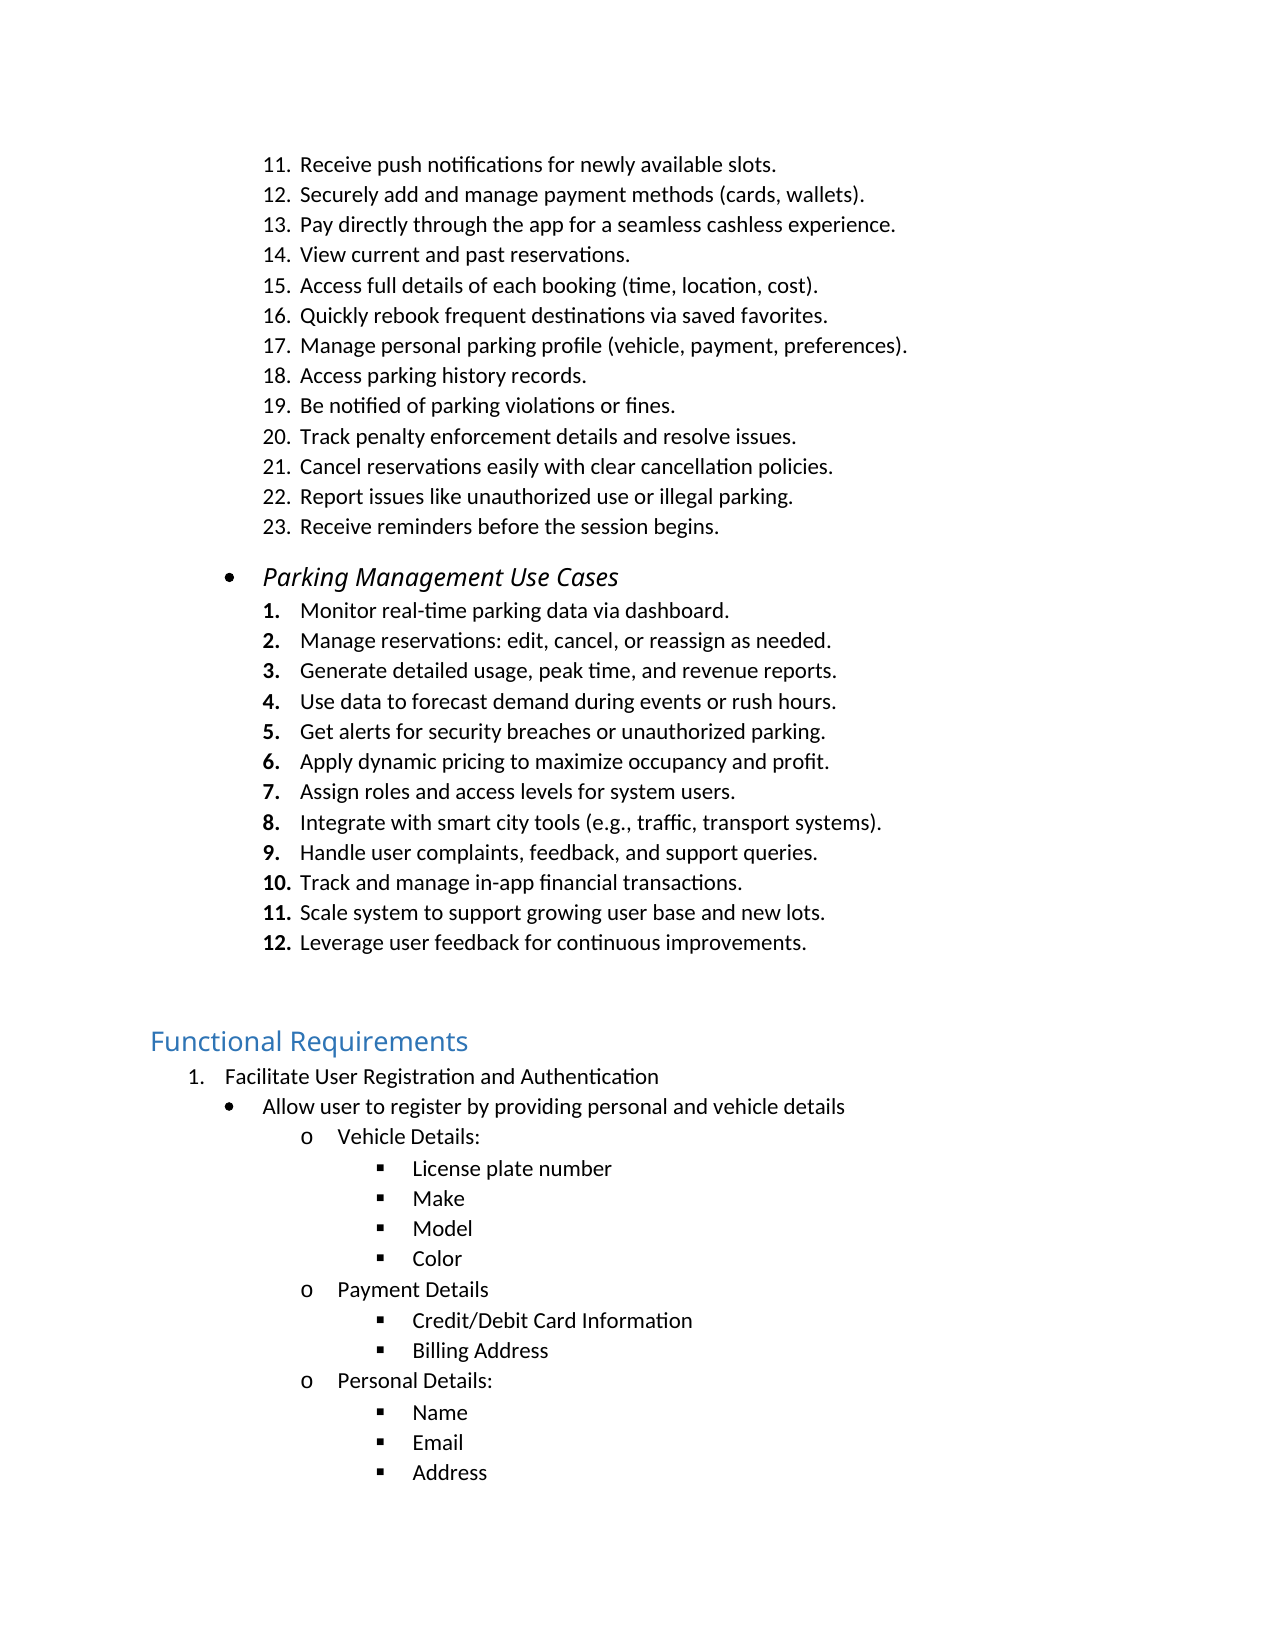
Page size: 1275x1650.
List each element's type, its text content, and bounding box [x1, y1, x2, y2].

list Allow user to register by providing personal and vehicle details [225, 1092, 1125, 1120]
list Manage reservations: edit, cancel, or reassign as needed. [262, 626, 1125, 654]
list Facilitate User Registration and Authentication [187, 1062, 1125, 1090]
list Color [375, 1244, 1125, 1272]
list Integrate with smart city tools (e.g., traffic, transport systems). [262, 808, 1125, 836]
list Name [375, 1398, 1125, 1426]
list Address [375, 1458, 1125, 1486]
list Receive push notifications for newly available slots. [262, 150, 1125, 178]
list Receive reminders before the session begins. [262, 512, 1125, 541]
list Assign roles and access levels for system users. [262, 777, 1125, 805]
list Be notified of parking violations or fines. [262, 392, 1125, 420]
subtitle Functional Requirements [150, 1022, 1125, 1059]
list Model [375, 1214, 1125, 1242]
list Handle user complaints, feedback, and support queries. [262, 838, 1125, 866]
list Billing Address [375, 1336, 1125, 1364]
list Cancel reservations easily with clear cancellation policies. [262, 452, 1125, 480]
list Access full details of each booking (time, location, cost). [262, 271, 1125, 299]
list Vehicle Details: [300, 1122, 1125, 1152]
list Use data to forecast demand during events or rush hours. [262, 687, 1125, 715]
list Pay directly through the app for a seamless cashless experience. [262, 210, 1125, 238]
list Manage personal parking profile (vehicle, payment, preferences). [262, 331, 1125, 359]
list Report issues like unauthorized use or illegal parking. [262, 482, 1125, 510]
list Securely add and manage payment methods (cards, wallets). [262, 180, 1125, 208]
list Make [375, 1184, 1125, 1212]
list License plate number [375, 1154, 1125, 1182]
list Access parking history records. [262, 361, 1125, 389]
list Scale system to support growing user base and new lots. [262, 898, 1125, 926]
list Apply dynamic pricing to maximize occupancy and profit. [262, 747, 1125, 775]
list Quickly rebook frequent destinations via saved favorites. [262, 301, 1125, 329]
list Generate detailed usage, peak time, and revenue reports. [262, 657, 1125, 684]
list Leverage user feedback for continuous improvements. [262, 928, 1125, 956]
list Credit/Debit Card Information [375, 1306, 1125, 1334]
list Email [375, 1428, 1125, 1456]
list Payment Details [300, 1275, 1125, 1304]
list View current and past reservations. [262, 241, 1125, 269]
list Monitor real-time parking data via dashboard. [262, 596, 1125, 624]
list Track and manage in-app financial transactions. [262, 868, 1125, 896]
list Get alerts for security breaches or unauthorized parking. [262, 717, 1125, 745]
subtitle Parking Management Use Cases [225, 559, 1125, 593]
list Track penalty enforcement details and resolve issues. [262, 422, 1125, 450]
list Personal Details: [300, 1367, 1125, 1396]
